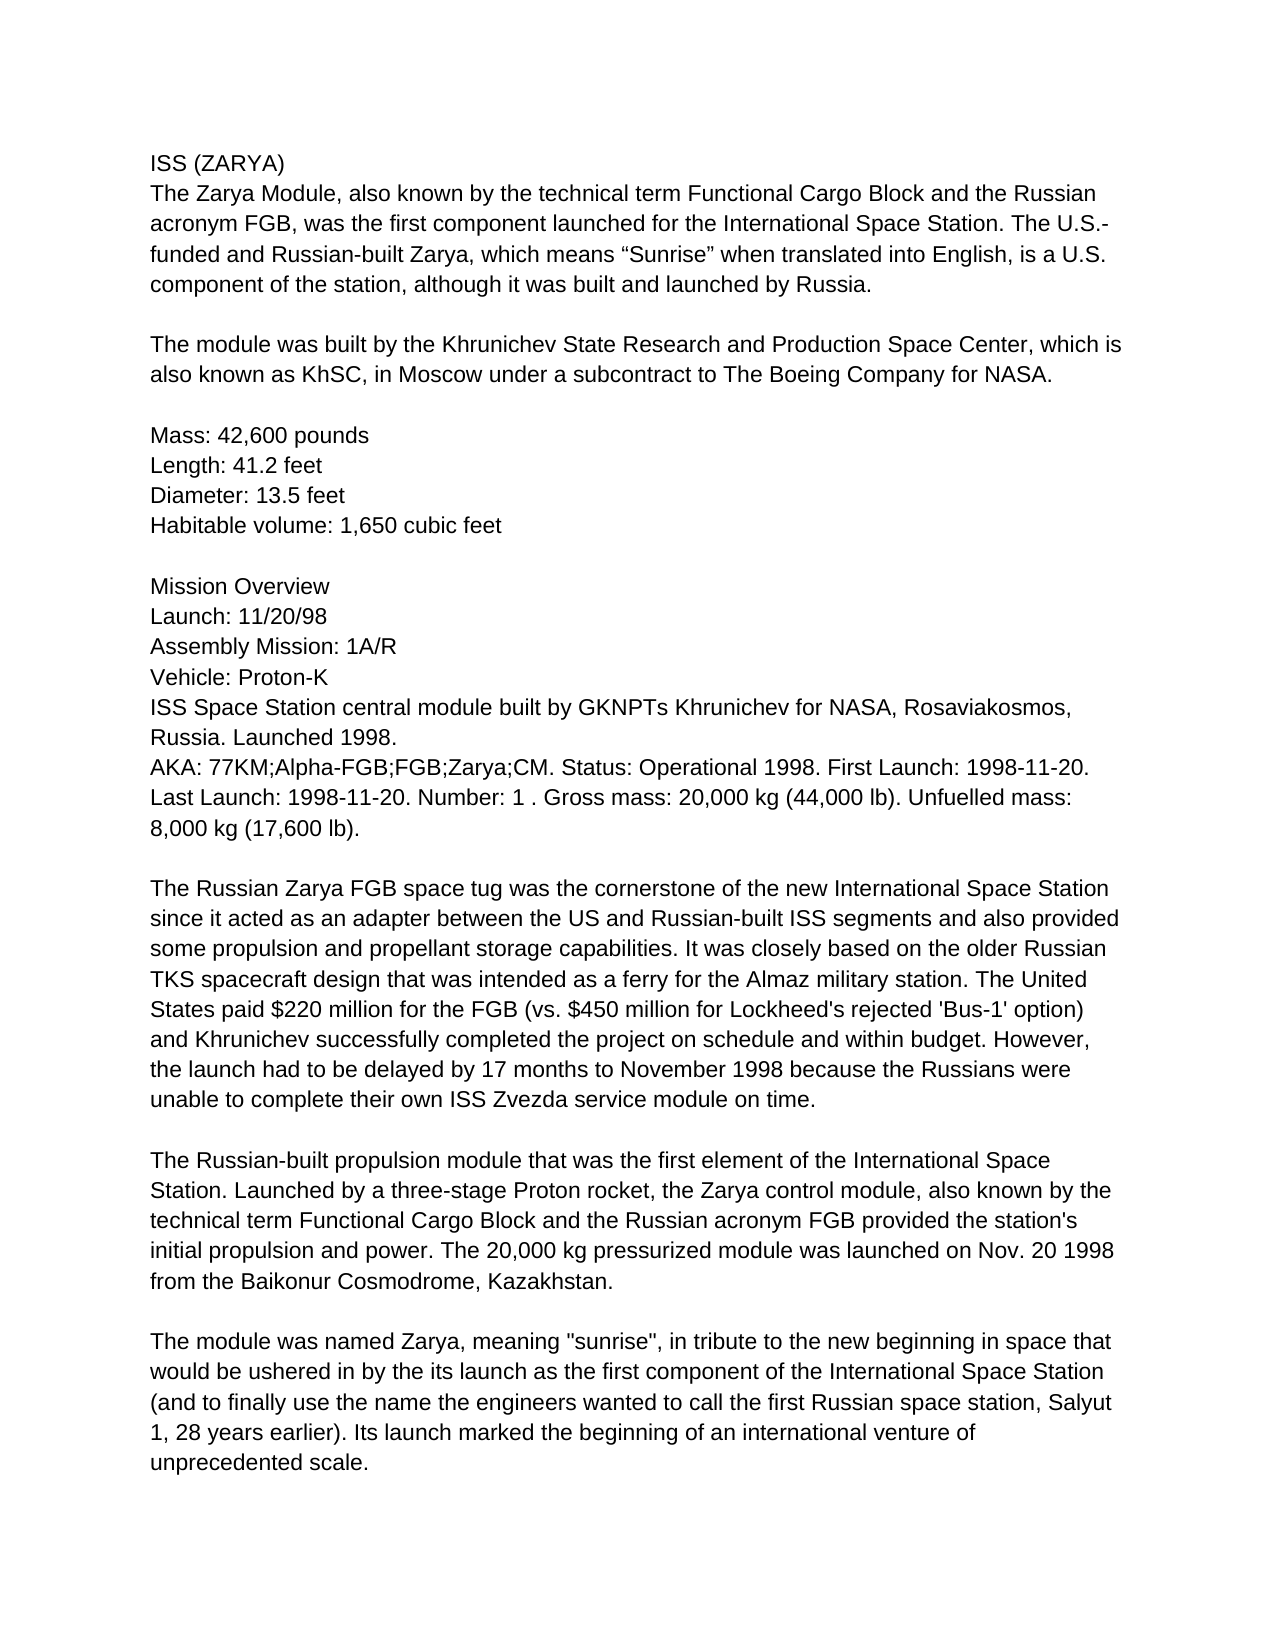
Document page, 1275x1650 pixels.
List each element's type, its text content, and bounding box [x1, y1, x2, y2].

text Habitable volume: 1,650 cubic feet [150, 512, 1125, 539]
text Diameter: 13.5 feet [150, 482, 1125, 509]
text Vehicle: Proton-K [150, 663, 1125, 690]
text The Russian Zarya FGB space tug was the cornerstone of the new International Space Station since it acted as an adapter between the US and Russian-built ISS segments and also provided some propulsion and propellant storage capabilities. It was closely based on the older Russian TKS spacecraft design that was intended as a ferry for the Almaz military station. The United States paid $220 million for the FGB (vs. $450 million for Lockheed's rejected 'Bus-1' option) and Khrunichev successfully completed the project on schedule and within budget. However, the launch had to be delayed by 17 months to November 1998 because the Russians were unable to complete their own ISS Zvezda service module on time. [150, 875, 1125, 1113]
text Assembly Mission: 1A/R [150, 633, 1125, 660]
text AKA: 77KM;Alpha-FGB;FGB;Zarya;CM. Status: Operational 1998. First Launch: 1998-11-20. Last Launch: 1998-11-20. Number: 1 . Gross mass: 20,000 kg (44,000 lb). Unfuelled mass: 8,000 kg (17,600 lb). [150, 754, 1125, 841]
text The module was named Zarya, meaning "sunrise", in tribute to the new beginning in space that would be ushered in by the its launch as the first component of the International Space Station (and to finally use the name the engineers wanted to call the first Russian space station, Salyut 1, 28 years earlier). Its launch marked the beginning of an international venture of unprecedented scale. [150, 1328, 1125, 1475]
text The Russian-built propulsion module that was the first element of the International Space Station. Launched by a three-stage Proton rocket, the Zarya control module, also known by the technical term Functional Cargo Block and the Russian acronym FGB provided the station's initial propulsion and power. The 20,000 kg pressurized module was launched on Nov. 20 1998 from the Baikonur Cosmodrome, Kazakhstan. [150, 1147, 1125, 1294]
text The module was built by the Khrunichev State Research and Production Space Center, which is also known as KhSC, in Moscow under a subcontract to The Boeing Company for NASA. [150, 331, 1125, 388]
text Length: 41.2 feet [150, 452, 1125, 478]
text Mission Overview [150, 573, 1125, 599]
text ISS (ZARYA) [150, 150, 1125, 176]
text The Zarya Module, also known by the technical term Functional Cargo Block and the Russian acronym FGB, was the first component launched for the International Space Station. The U.S.-funded and Russian-built Zarya, which means “Sunrise” when translated into English, is a U.S. component of the station, although it was built and launched by Russia. [150, 180, 1125, 297]
text Launch: 11/20/98 [150, 603, 1125, 629]
text ISS Space Station central module built by GKNPTs Khrunichev for NASA, Rosaviakosmos, Russia. Launched 1998. [150, 694, 1125, 750]
text Mass: 42,600 pounds [150, 422, 1125, 448]
